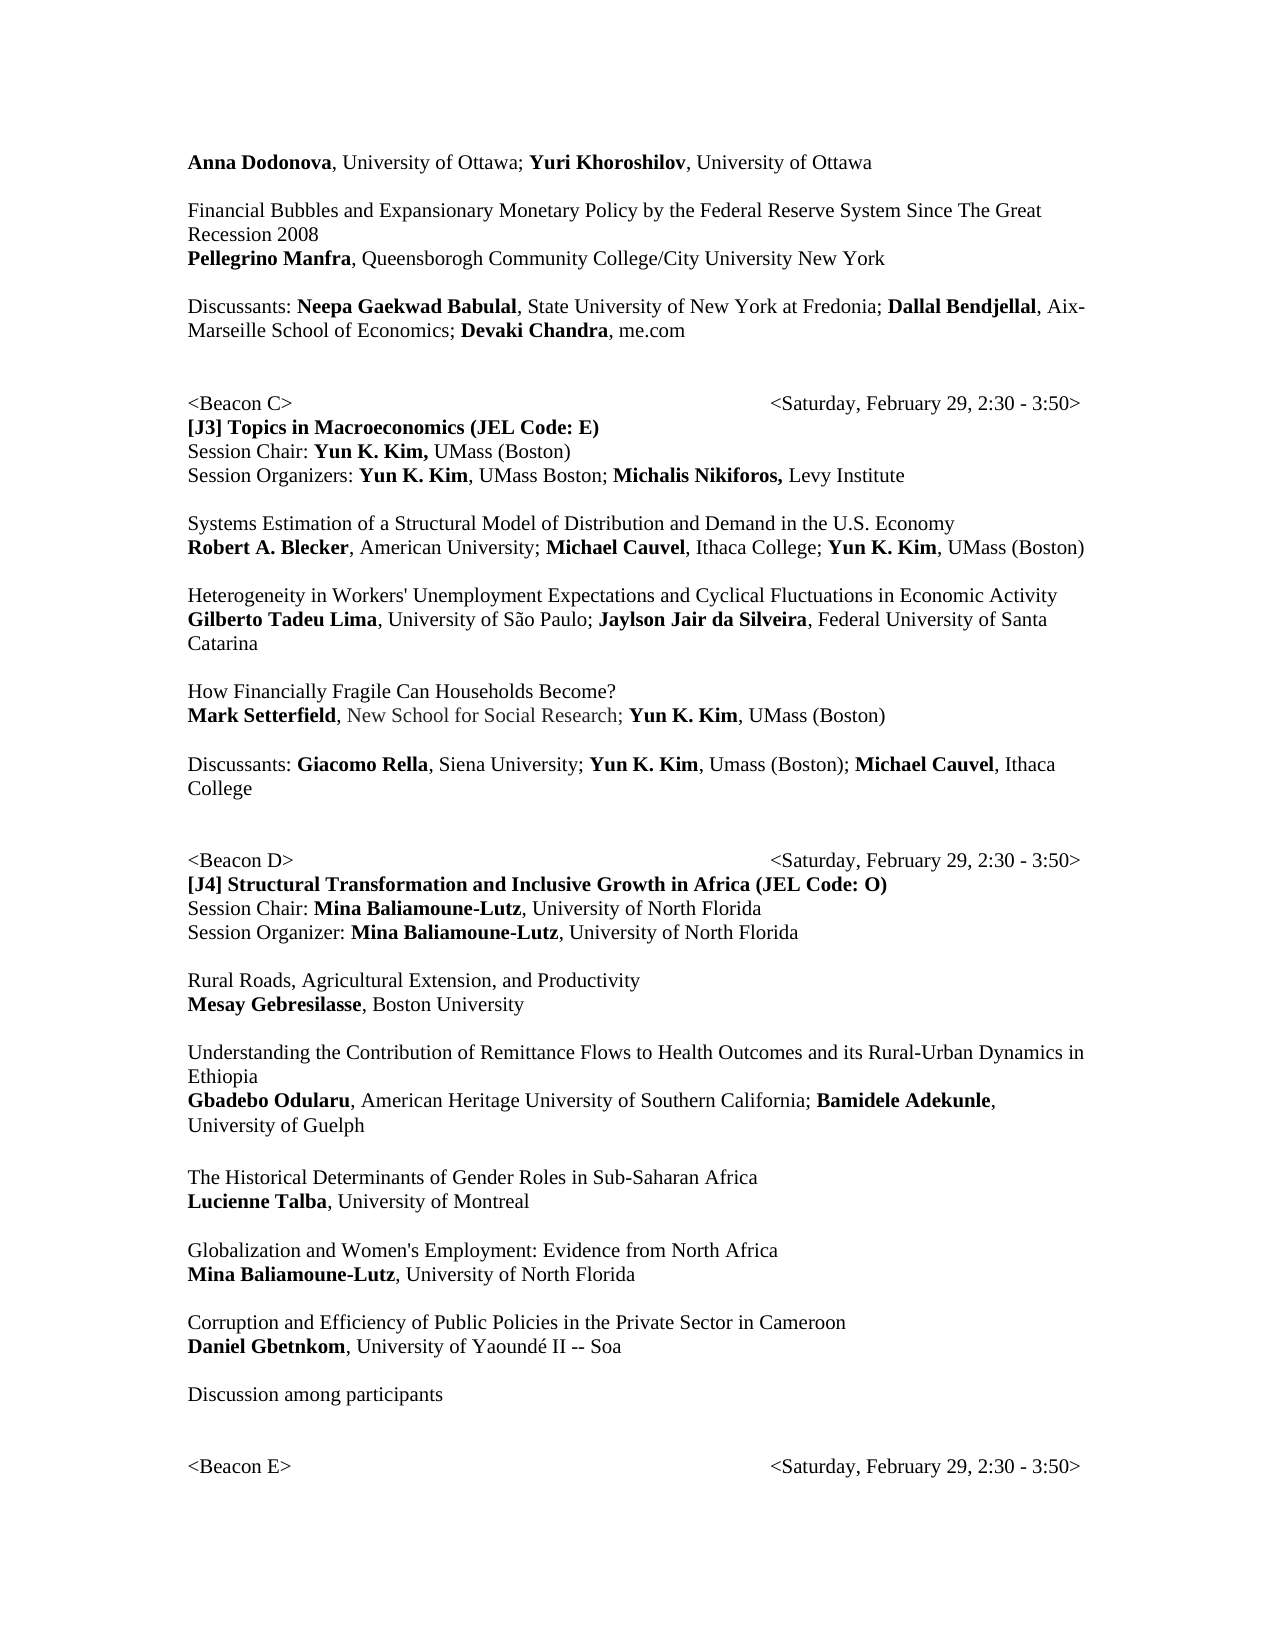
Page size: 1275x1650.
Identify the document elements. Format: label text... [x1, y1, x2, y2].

text Gbadebo Odularu, American Heritage University of Southern California; Bamidele Adekunle, University of Guelph [187, 1088, 1087, 1137]
text <Beacon E> <Saturday, February 29, 2:30 - 3:50> [187, 1454, 1087, 1478]
text Discussants: Neepa Gaekwad Babulal, State University of New York at Fredonia; Dallal Bendjellal, Aix-Marseille School of Economics; Devaki Chandra, me.com [187, 294, 1087, 342]
text Understanding the Contribution of Remittance Flows to Health Outcomes and its Rural-Urban Dynamics in Ethiopia [187, 1040, 1087, 1088]
text Lucienne Talba, University of Montreal [187, 1189, 1087, 1213]
text Mark Setterfield, New School for Social Research; Yun K. Kim, UMass (Boston) [187, 703, 1087, 727]
text Session Organizer: Mina Baliamoune-Lutz, University of North Florida [187, 920, 1087, 944]
text Financial Bubbles and Expansionary Monetary Policy by the Federal Reserve System Since The Great Recession 2008 [187, 198, 1087, 246]
text Session Chair: Mina Baliamoune-Lutz, University of North Florida [187, 896, 1087, 920]
text Rural Roads, Agricultural Extension, and Productivity [187, 968, 1087, 992]
text Globalization and Women's Employment: Evidence from North Africa [187, 1237, 1087, 1262]
text Session Chair: Yun K. Kim, UMass (Boston) [187, 439, 1087, 463]
text Corruption and Efficiency of Public Policies in the Private Sector in Cameroon [187, 1310, 1087, 1334]
text Systems Estimation of a Structural Model of Distribution and Demand in the U.S. Economy [187, 511, 1087, 535]
text Robert A. Blecker, American University; Michael Cauvel, Ithaca College; Yun K. Kim, UMass (Boston) [187, 535, 1087, 559]
text How Financially Fragile Can Households Become? [187, 679, 1087, 703]
text Gilberto Tadeu Lima, University of São Paulo; Jaylson Jair da Silveira, Federal University of Santa Catarina [187, 607, 1087, 655]
text <Beacon D> <Saturday, February 29, 2:30 - 3:50> [187, 848, 1087, 872]
text [J3] Topics in Macroeconomics (JEL Code: E) [187, 415, 1087, 439]
text Session Organizers: Yun K. Kim, UMass Boston; Michalis Nikiforos, Levy Institute [187, 463, 1087, 487]
text Mina Baliamoune-Lutz, University of North Florida [187, 1262, 1087, 1286]
text Discussants: Giacomo Rella, Siena University; Yun K. Kim, Umass (Boston); Michael Cauvel, Ithaca College [187, 752, 1087, 800]
text Anna Dodonova, University of Ottawa; Yuri Khoroshilov, University of Ottawa [187, 150, 1087, 174]
text [J4] Structural Transformation and Inclusive Growth in Africa (JEL Code: O) [187, 872, 1087, 896]
text Mesay Gebresilasse, Boston University [187, 992, 1087, 1016]
text Daniel Gbetnkom, University of Yaoundé II -- Soa [187, 1334, 1087, 1358]
text Discussion among participants [187, 1382, 1087, 1406]
text The Historical Determinants of Gender Roles in Sub-Saharan Africa [187, 1165, 1087, 1189]
text <Beacon C> <Saturday, February 29, 2:30 - 3:50> [187, 391, 1087, 415]
text Heterogeneity in Workers' Unemployment Expectations and Cyclical Fluctuations in Economic Activity [187, 583, 1087, 607]
text Pellegrino Manfra, Queensborogh Community College/City University New York [187, 246, 1087, 270]
